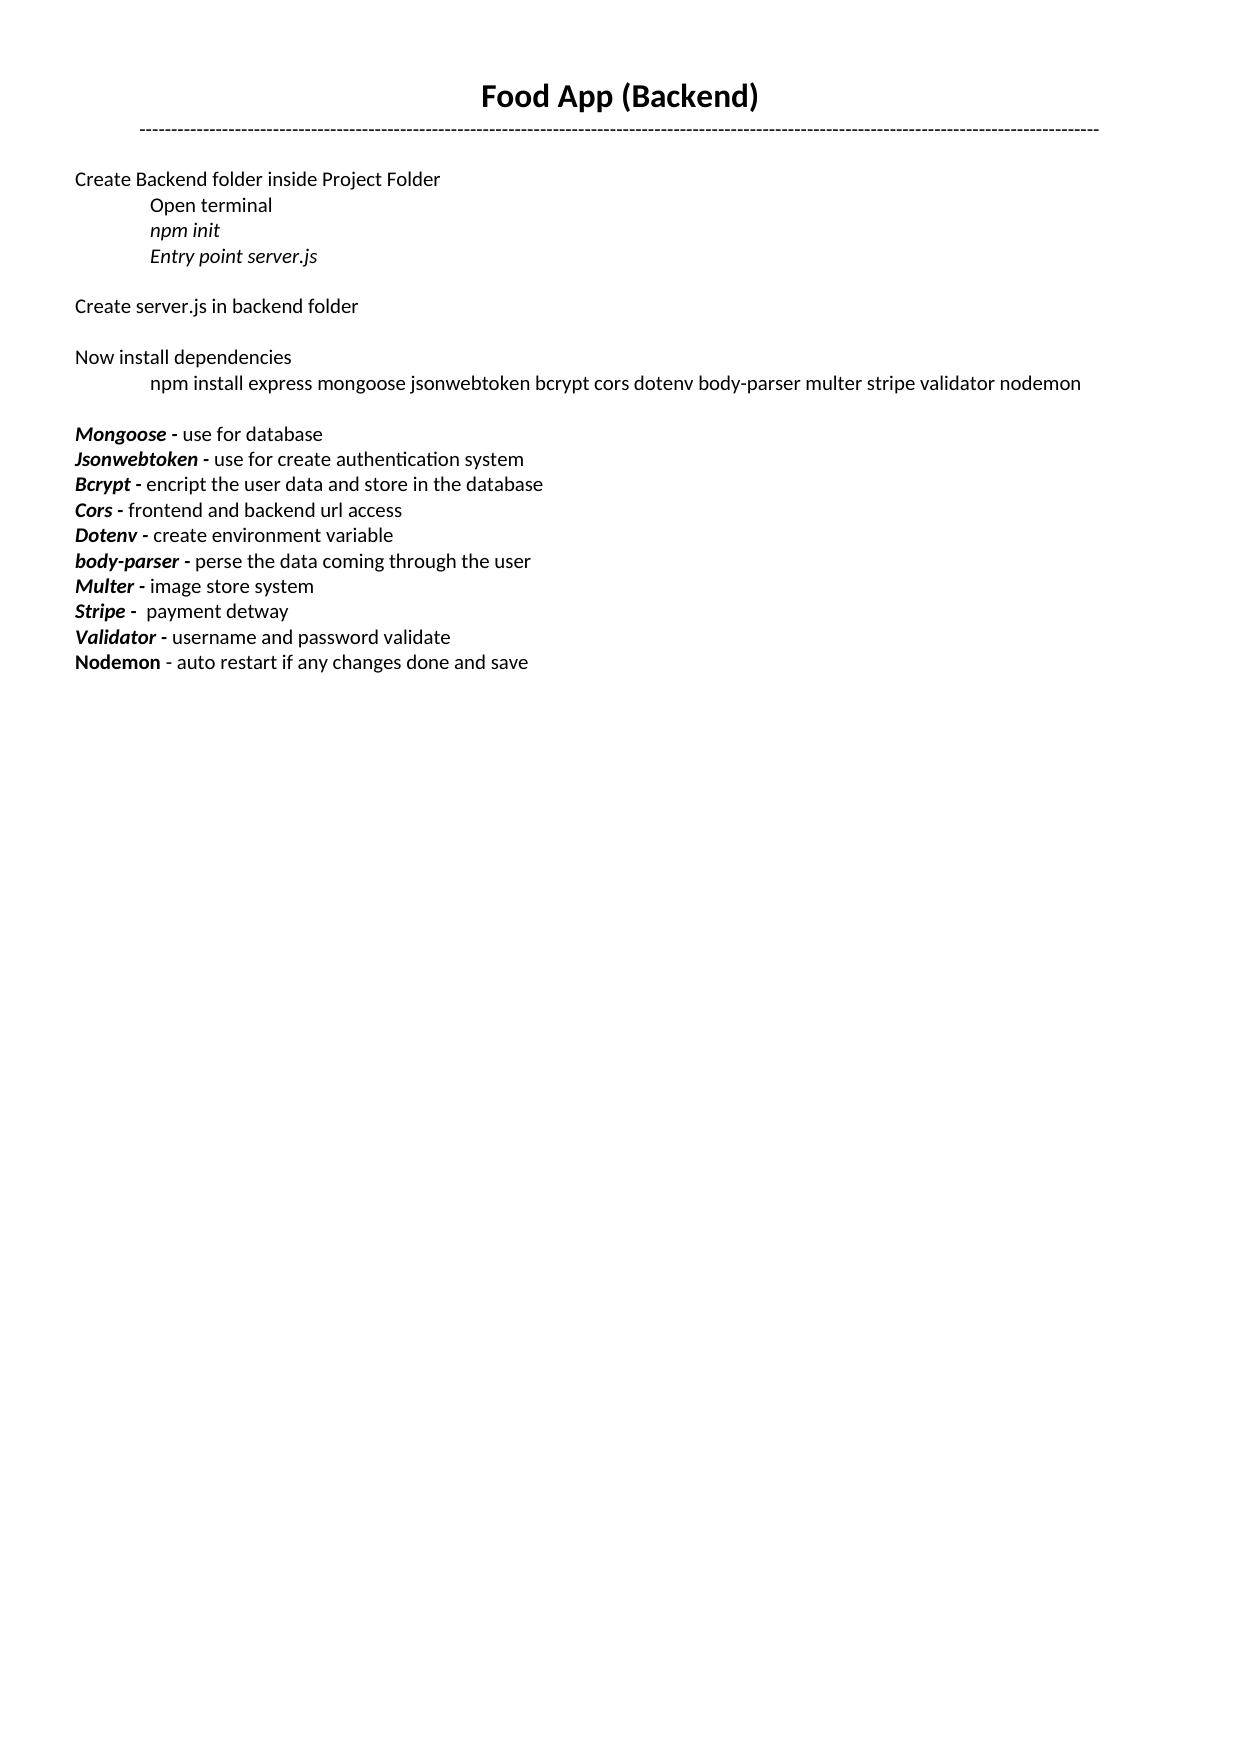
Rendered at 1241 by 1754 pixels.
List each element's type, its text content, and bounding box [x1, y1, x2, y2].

text Stripe - payment detway [75, 599, 1165, 624]
text Bcrypt - encript the user data and store in the database [75, 472, 1165, 497]
text Dotenv - create environment variable [75, 522, 1165, 548]
text Jsonwebtoken - use for create authentication system [75, 446, 1165, 472]
text Create server.js in backend folder [75, 294, 1165, 319]
text Entry point server.js [75, 243, 1165, 268]
text Create Backend folder inside Project Folder [75, 167, 1165, 192]
text body-parser - perse the data coming through the user [75, 548, 1165, 573]
text npm install express mongoose jsonwebtoken bcrypt cors dotenv body-parser multer stripe validator nodemon [75, 370, 1165, 395]
text ------------------------------------------------------------------------------------------------------------------------------------------------------- [75, 116, 1165, 141]
text Food App (Backend) [75, 75, 1165, 116]
text Validator - username and password validate [75, 624, 1165, 649]
text Nodemon - auto restart if any changes done and save [75, 649, 1165, 675]
text Now install dependencies [75, 344, 1165, 370]
text Cors - frontend and backend url access [75, 497, 1165, 522]
text Mongoose - use for database [75, 421, 1165, 446]
text npm init [75, 217, 1165, 243]
text Open terminal [75, 192, 1165, 217]
text Multer - image store system [75, 573, 1165, 599]
